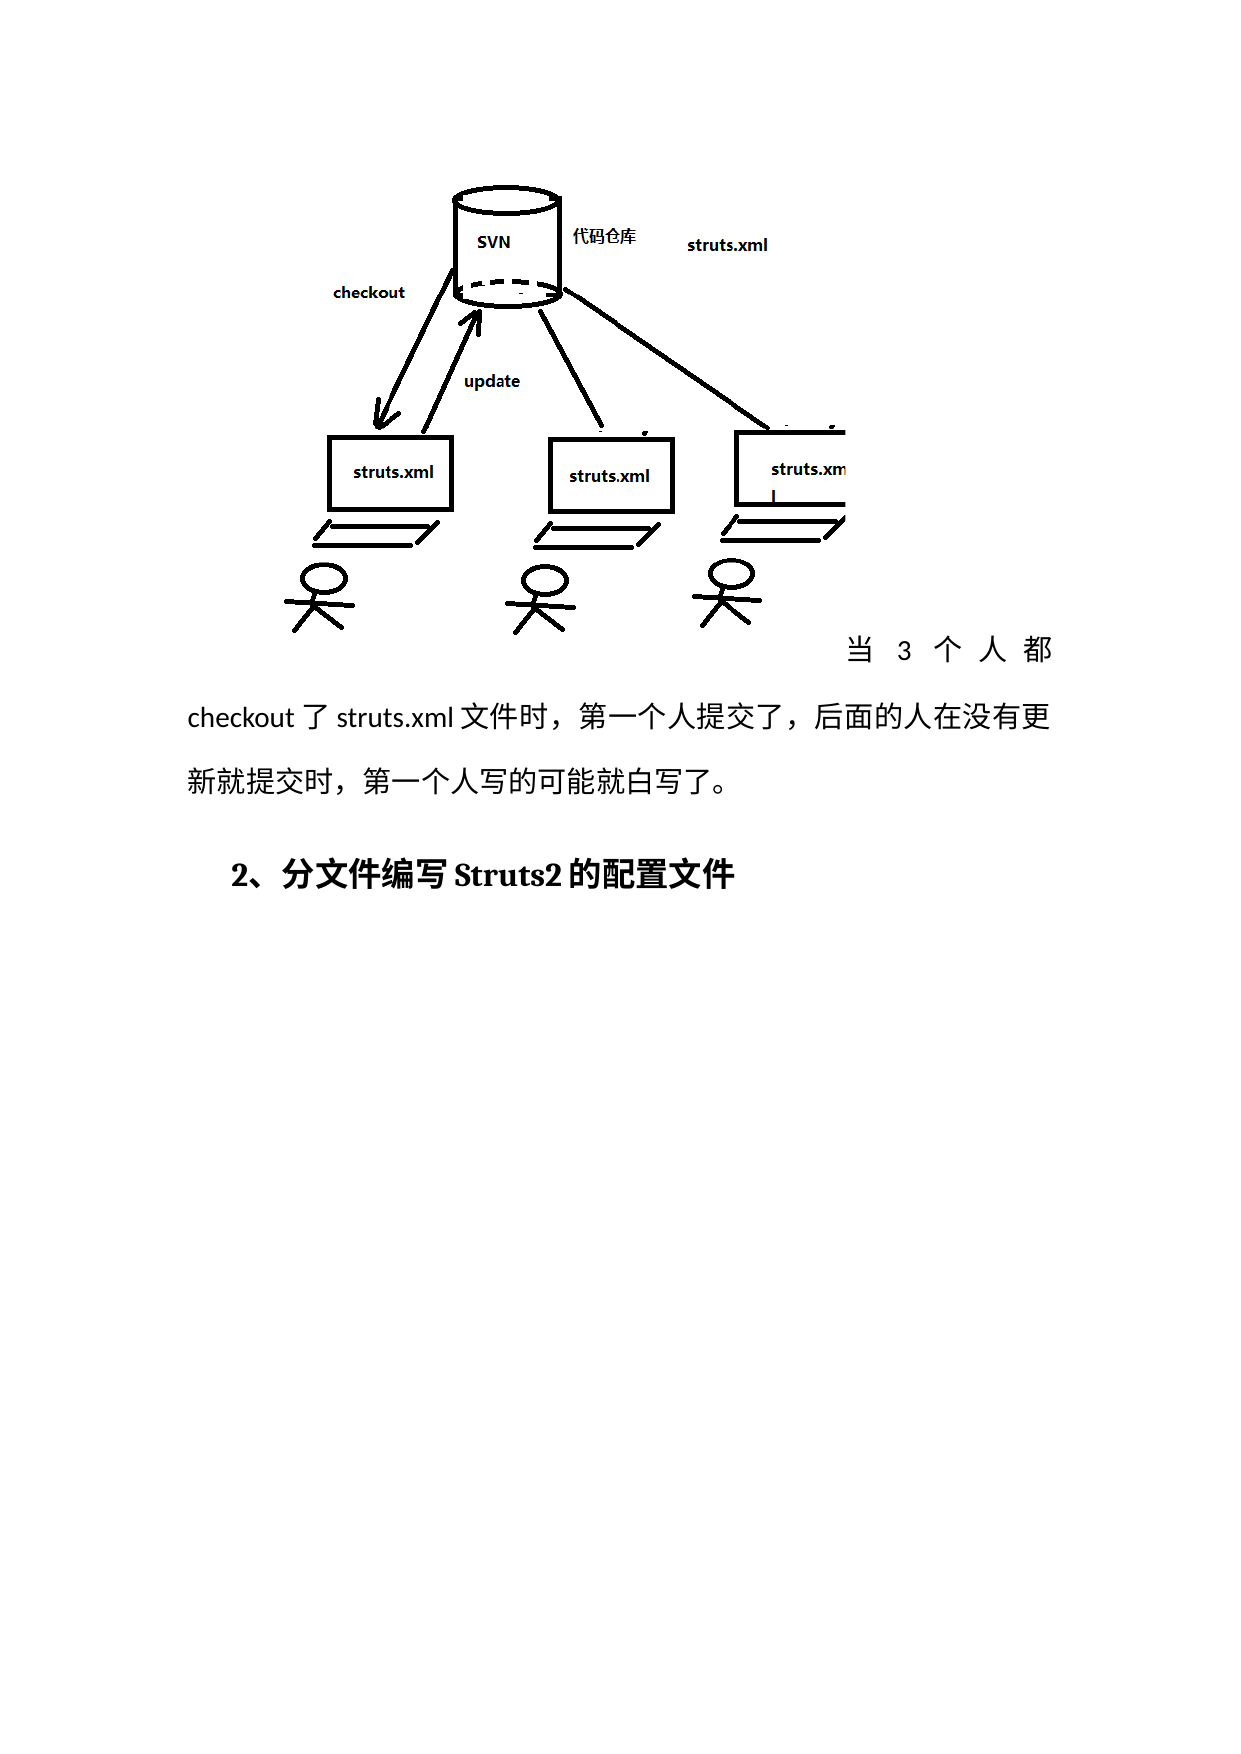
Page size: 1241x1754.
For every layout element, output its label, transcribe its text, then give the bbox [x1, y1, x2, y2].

subtitle 2、分文件编写Struts2的配置文件 [187, 839, 1053, 904]
picture [275, 162, 846, 661]
